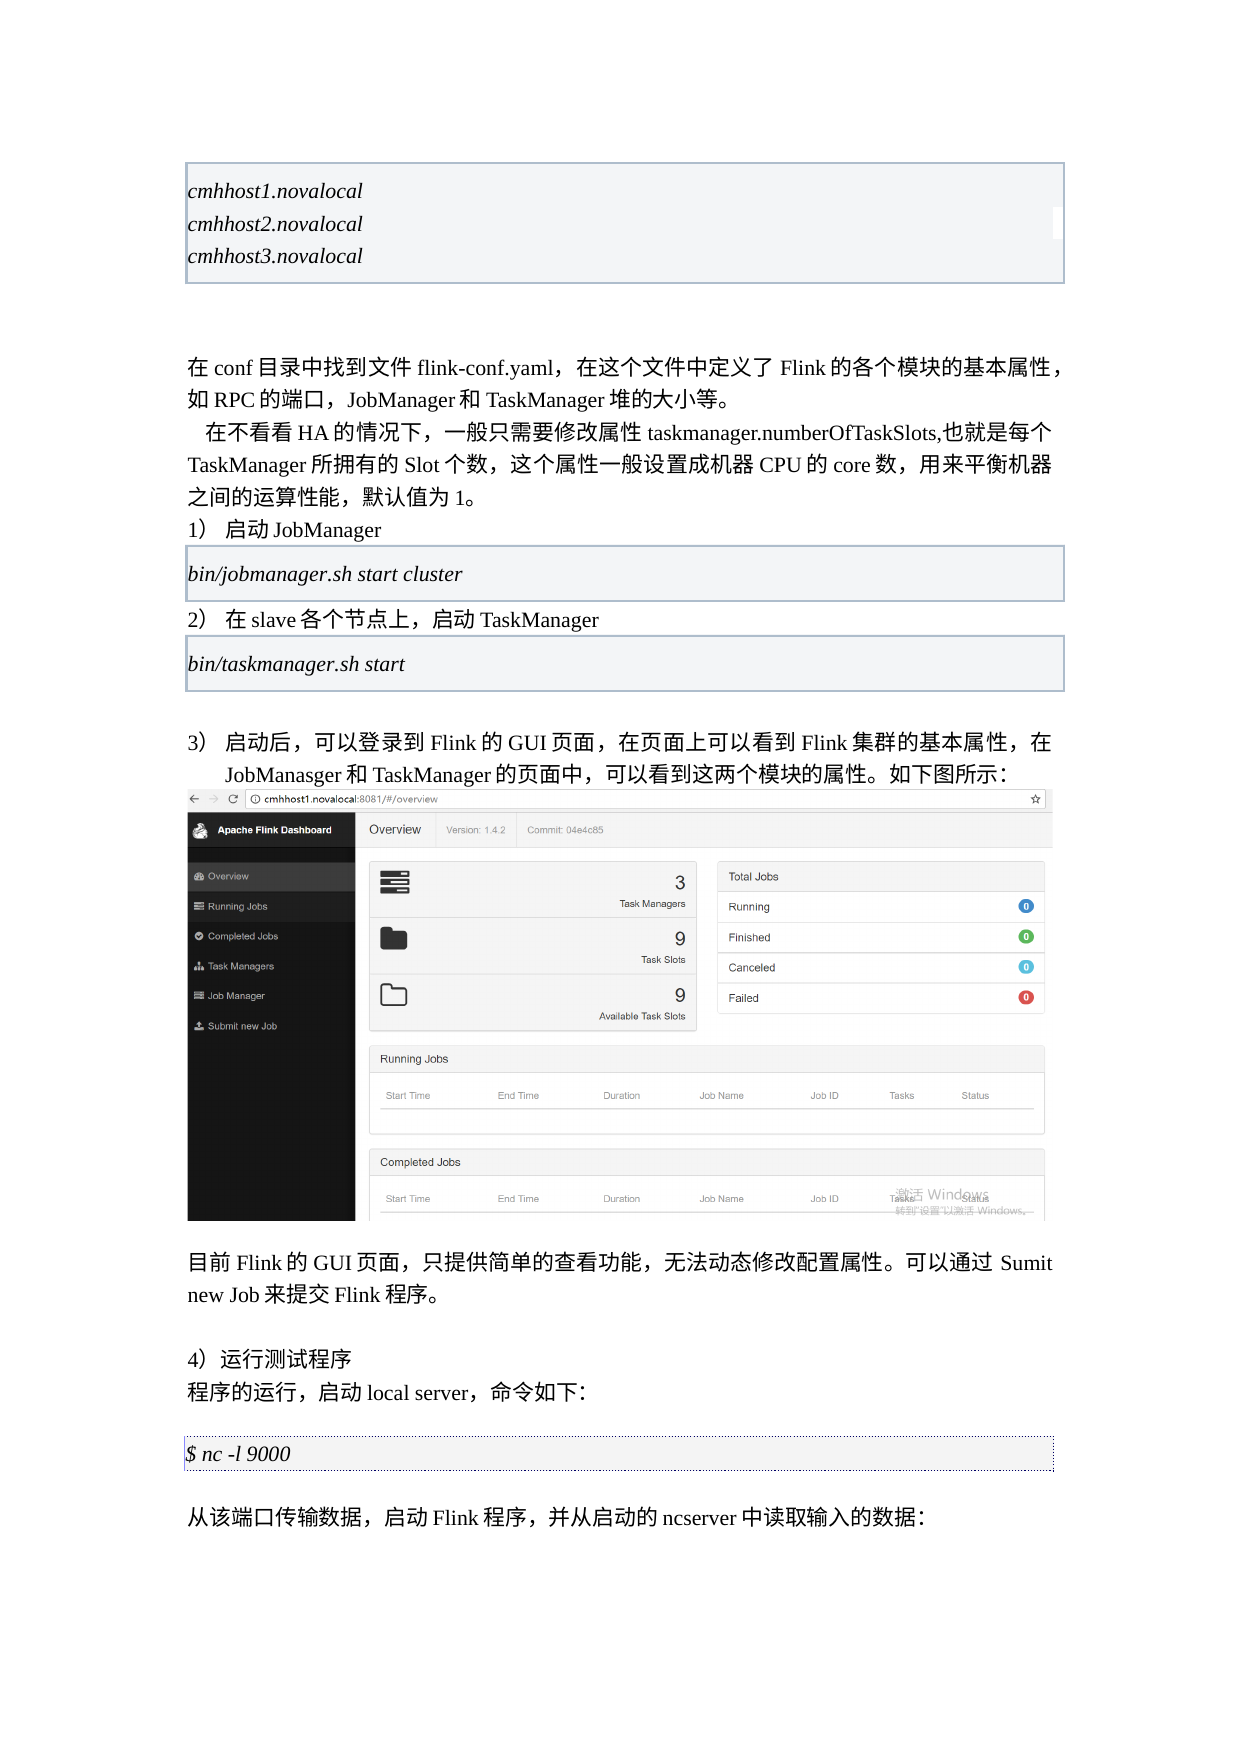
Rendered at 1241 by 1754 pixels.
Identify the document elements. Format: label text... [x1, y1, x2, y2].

text $ nc -l 9000 [185, 1436, 1054, 1471]
list 启动JobManager [187, 512, 1053, 544]
text cmhhost2.novalocal [188, 207, 1053, 227]
text 4）运行测试程序 [187, 1342, 1053, 1374]
text 程序的运行，启动local server，命令如下： [187, 1374, 1053, 1407]
picture [187, 789, 1053, 1221]
text cmhhost3.novalocal [188, 227, 1063, 282]
text 在不看看HA的情况下，一般只需要修改属性taskmanager.numberOfTaskSlots,也就是每个TaskManager所拥有的Slot个数，这个属性一般设置成机器CPU的core数，用来平衡机器之间的运算性能，默认值为1。 [187, 414, 1053, 512]
text cmhhost1.novalocal [188, 164, 1063, 207]
list 在slave各个节点上，启动TaskManager [187, 602, 1053, 634]
list 启动后，可以登录到Flink的GUI页面，在页面上可以看到Flink集群的基本属性，在JobManasger和TaskManager的页面中，可以看到这两个模块的属性。如下图所示： [187, 724, 1053, 789]
text bin/jobmanager.sh start cluster [188, 547, 1063, 600]
text bin/taskmanager.sh start [188, 637, 1063, 690]
text 从该端口传输数据，启动Flink程序，并从启动的ncserver中读取输入的数据： [187, 1500, 1053, 1532]
text 目前Flink的GUI页面，只提供简单的查看功能，无法动态修改配置属性。可以通过Sumit new Job来提交Flink程序。 [187, 1244, 1053, 1309]
text 在conf目录中找到文件flink-conf.yaml，在这个文件中定义了Flink的各个模块的基本属性，如RPC的端口，JobManager和TaskManager堆的大小等。 [187, 349, 1053, 414]
